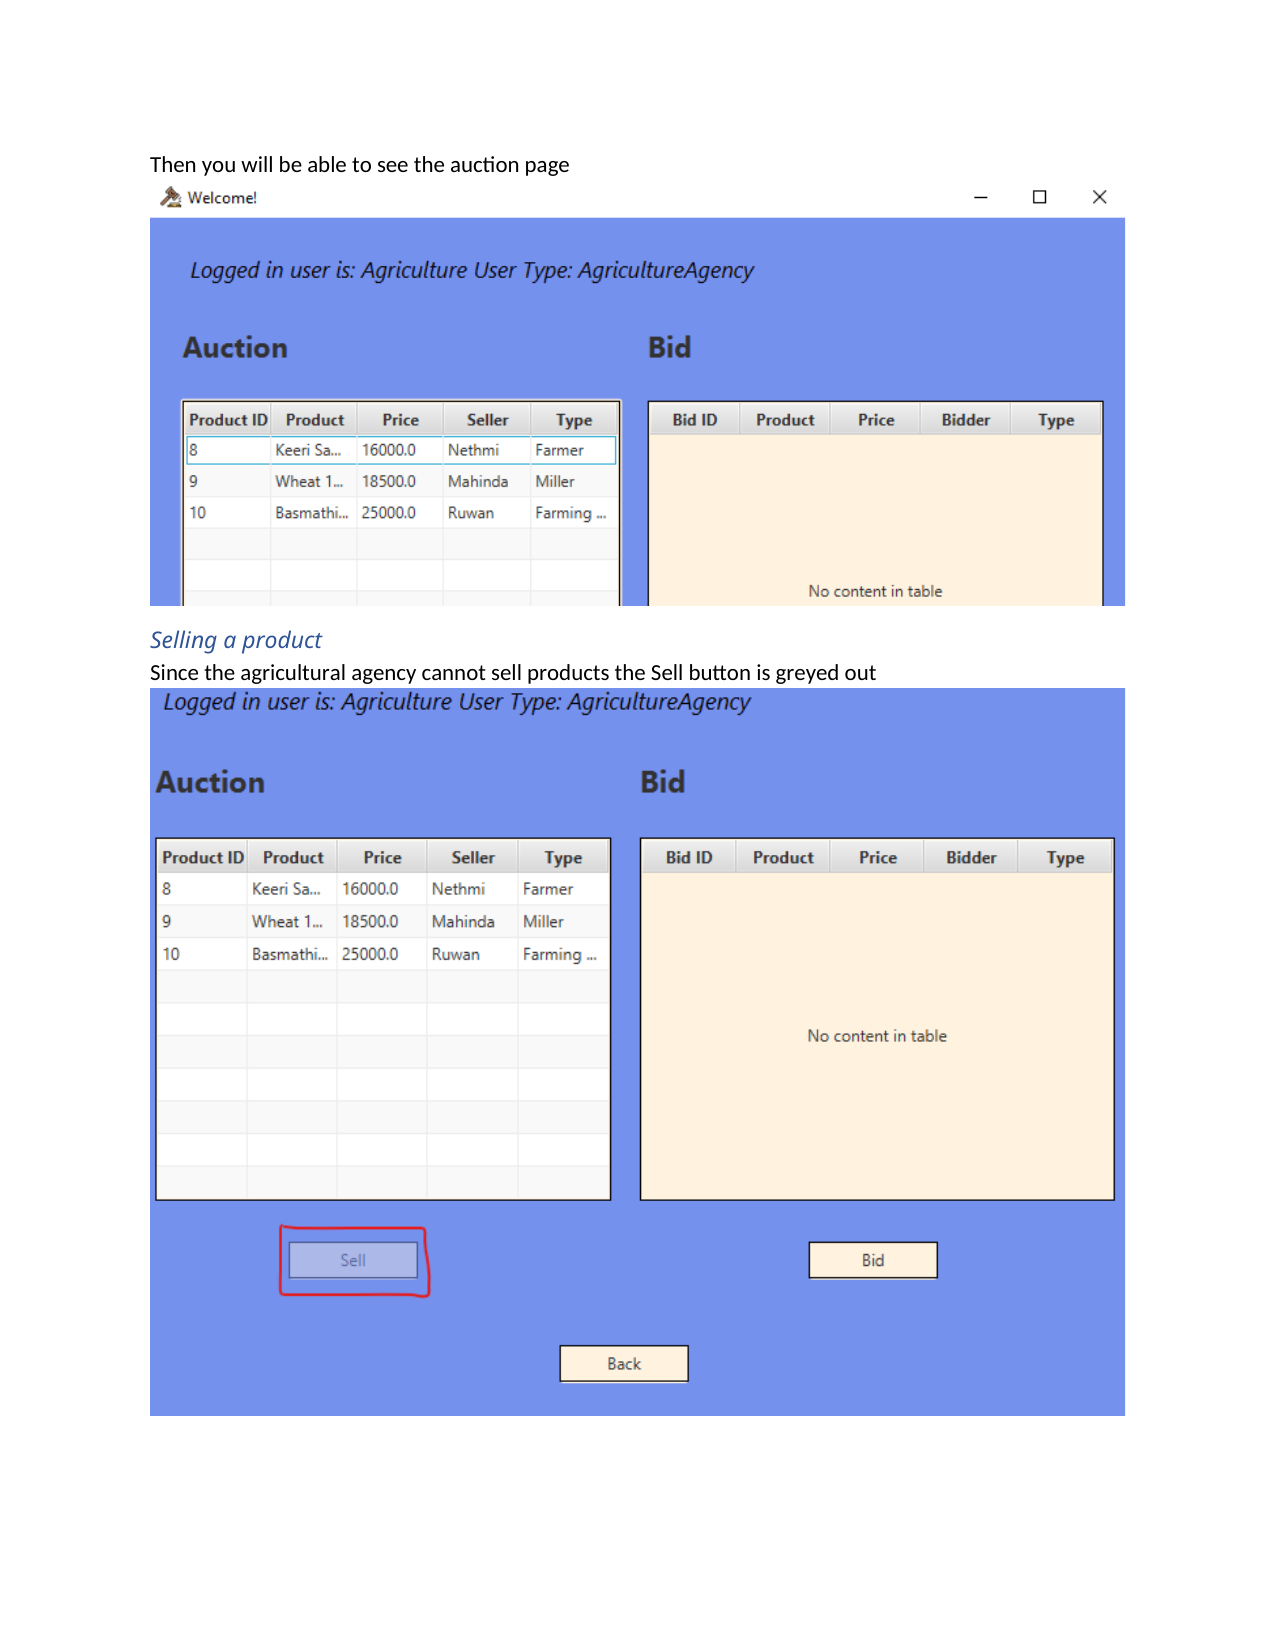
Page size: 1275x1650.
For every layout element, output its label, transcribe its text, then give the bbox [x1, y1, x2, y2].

text Since the agricultural agency cannot sell products the Sell button is greyed out [150, 658, 1125, 688]
picture [150, 688, 1125, 1416]
subtitle Selling a product [150, 624, 1125, 656]
picture [150, 180, 1125, 606]
text As same as the others the agency can log into a session by selecting the auction and clicking the “Enter Session” button. Then you will be able to see the auction page [150, 150, 1125, 180]
